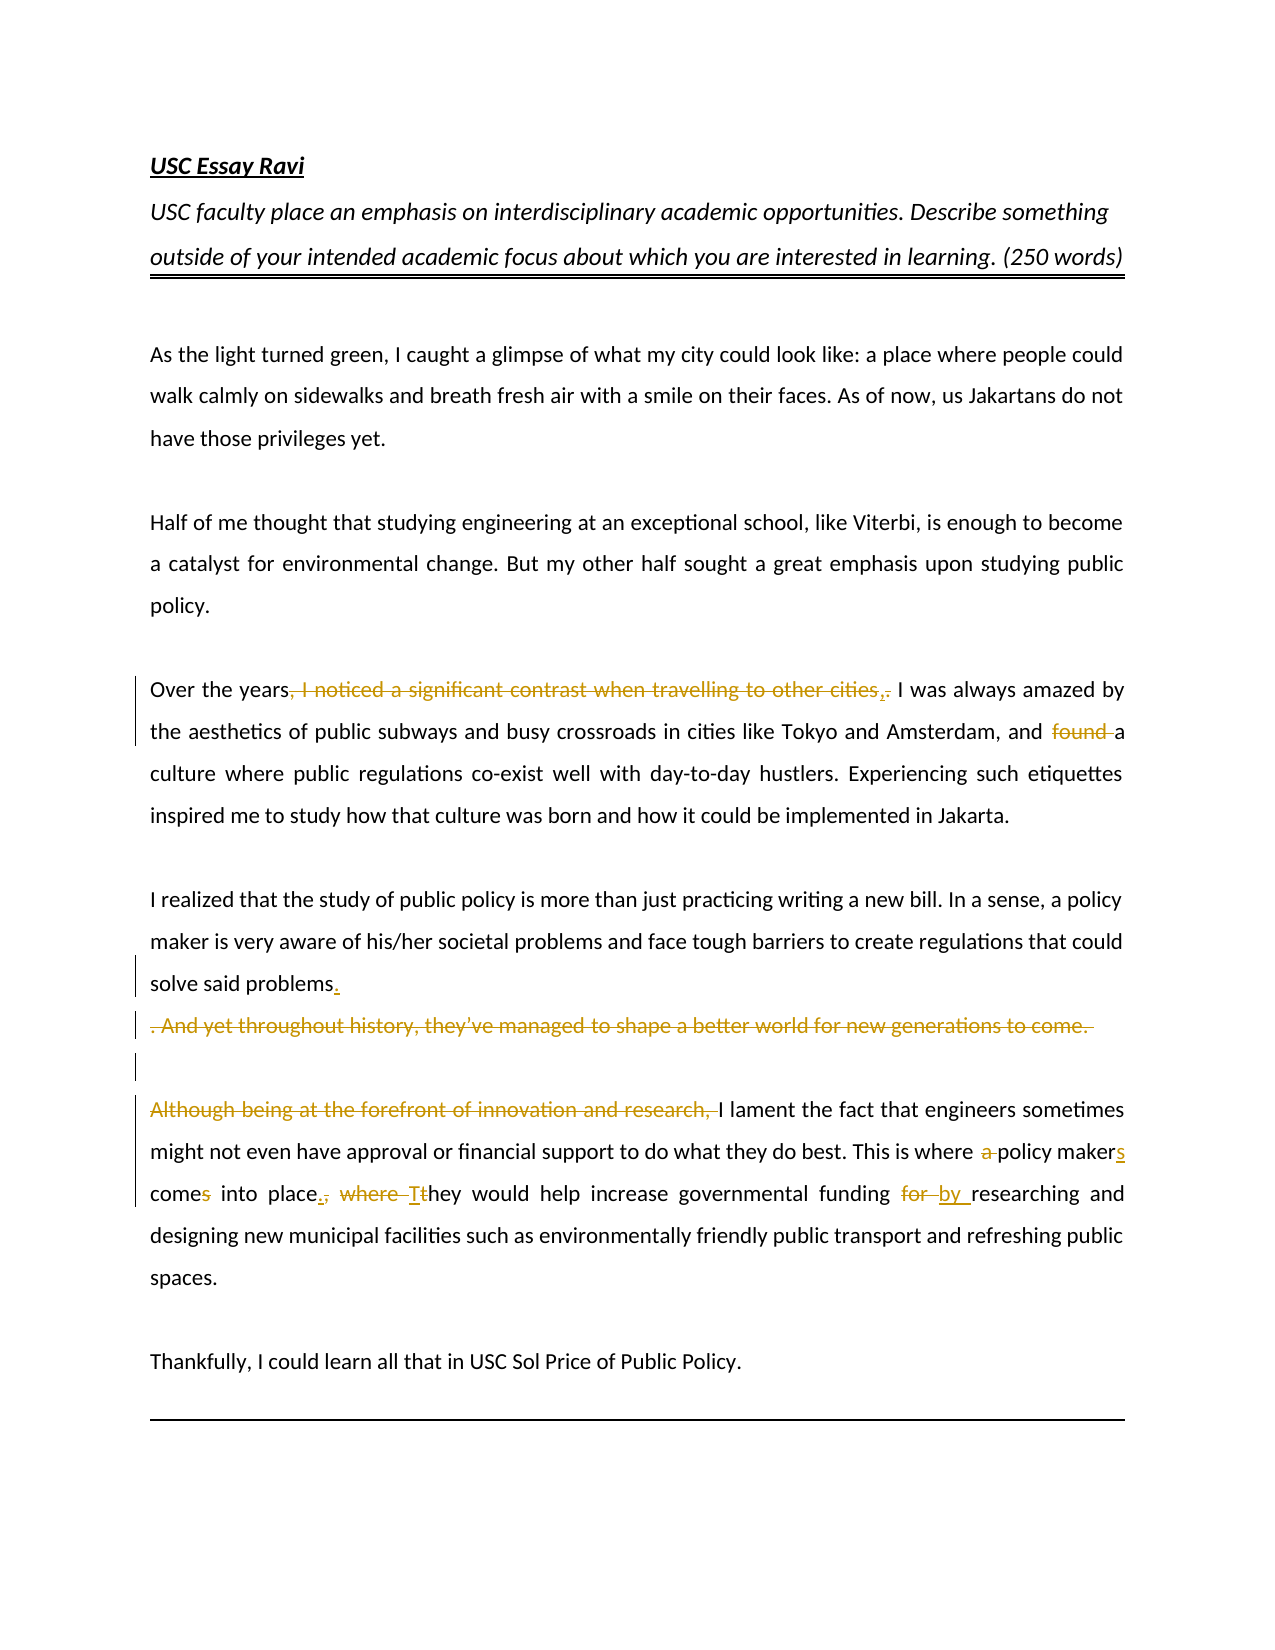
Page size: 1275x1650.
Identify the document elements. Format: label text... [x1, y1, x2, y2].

text As the light turned green, I caught a glimpse of what my city could look like: a place where people could walk calmly on sidewalks and breath fresh air with a smile on their faces. As of now, us Jakartans do not have those privileges yet. [150, 340, 1125, 452]
text Thankfully, I could learn all that in USC Sol Price of Public Policy. [150, 1347, 1125, 1375]
text I realized that the study of public policy is more than just practicing writing a new bill. In a sense, a policy maker is very aware of his/her societal problems and face tough barriers to create regulations that could solve said problems [150, 885, 1125, 997]
text USC faculty place an emphasis on interdisciplinary academic opportunities. Describe something outside of your intended academic focus about which you are interested in learning. (250 words) [150, 196, 1125, 274]
text Half of me thought that studying engineering at an exceptional school, like Viterbi, is enough to become a catalyst for environmental change. But my other half sought a great emphasis upon studying public policy. [150, 508, 1125, 619]
text I lament the fact that engineers sometimes might not even have approval or financial support to do what they do best. This is where policy maker come into place hey would help increase governmental funding researching and designing new municipal facilities such as environmentally friendly public transport and refreshing public spaces. [150, 1095, 1125, 1291]
text Over the years I was always amazed by the aesthetics of public subways and busy crossroads in cities like Tokyo and Amsterdam, and a culture where public regulations co-exist well with day-to-day hustlers. Experiencing such etiquettes inspired me to study how that culture was born and how it could be implemented in Jakarta. [150, 676, 1125, 829]
text USC Essay Ravi [150, 150, 1125, 181]
